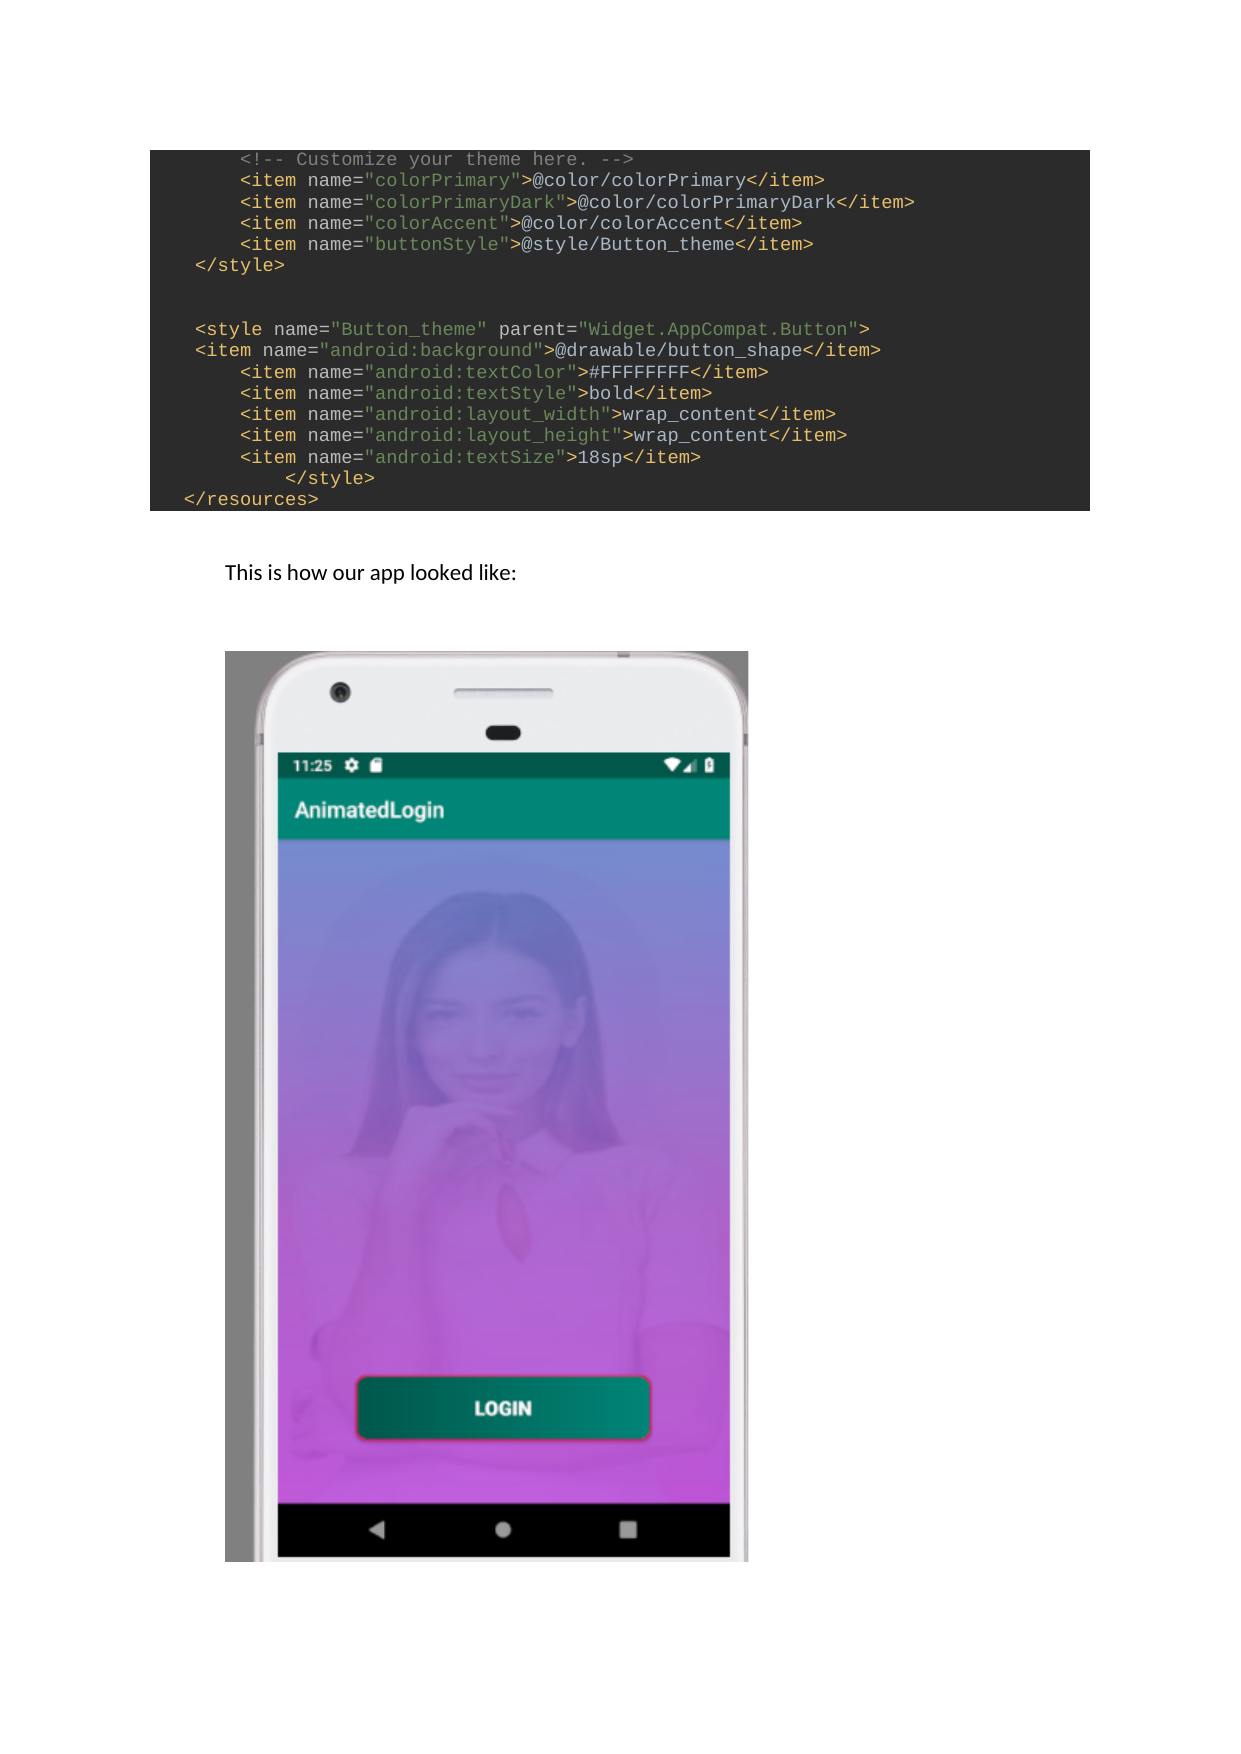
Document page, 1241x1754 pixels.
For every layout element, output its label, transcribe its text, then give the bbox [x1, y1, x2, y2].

picture [225, 651, 749, 1562]
text This is how our app looked like: [225, 558, 1090, 586]
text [150, 150, 1090, 511]
